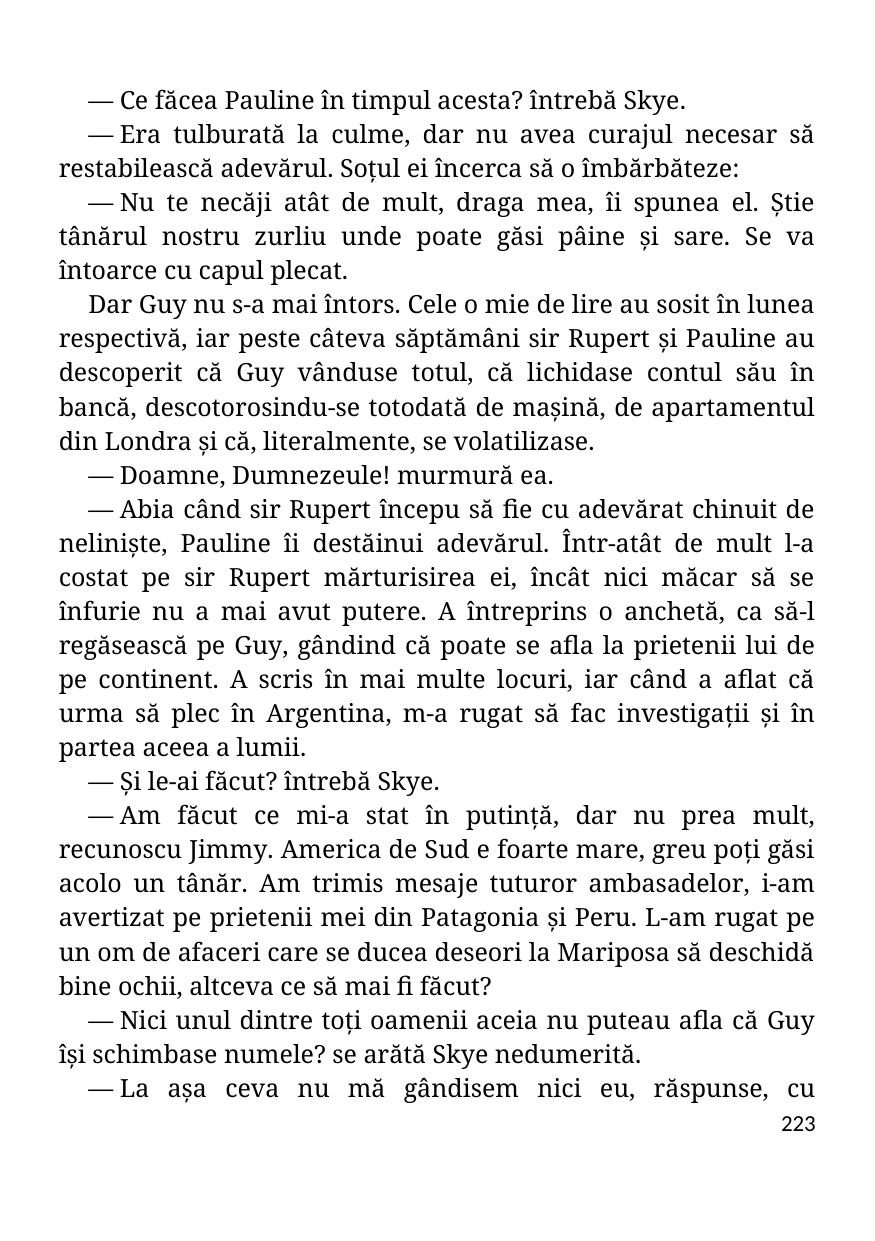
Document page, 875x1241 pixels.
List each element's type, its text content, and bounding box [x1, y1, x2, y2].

text — Am făcut ce mi-a stat în putință, dar nu prea mult, recunoscu Jimmy. America de Sud e foarte mare, greu poți găsi acolo un tânăr. Am trimis mesaje tuturor ambasadelor, i-am avertizat pe prietenii mei din Patagonia și Peru. L-am rugat pe un om de afaceri care se ducea deseori la Mariposa să deschidă bine ochii, altceva ce să mai fi făcut? [58, 798, 816, 1002]
text — Și le-ai făcut? întrebă Skye. [58, 764, 816, 798]
text — Era tulburată la culme, dar nu avea curajul necesar să restabilească adevărul. Soțul ei încerca să o îmbărbăteze: [58, 117, 816, 185]
text — Nu te necăji atât de mult, draga mea, îi spunea el. Știe tânărul nostru zurliu unde poate găsi pâine și sare. Se va întoarce cu capul plecat. [58, 185, 816, 287]
text — Abia când sir Rupert începu să fie cu adevărat chinuit de neliniște, Pauline îi destăinui adevărul. Într-atât de mult l-a costat pe sir Rupert mărturisirea ei, încât nici măcar să se înfurie nu a mai avut putere. A întreprins o anchetă, ca să-l regăsească pe Guy, gândind că poate se afla la prietenii lui de pe continent. A scris în mai multe locuri, iar când a aflat că urma să plec în Argentina, m-a rugat să fac investigații și în partea aceea a lumii. [58, 491, 816, 764]
text — Ce făcea Pauline în timpul acesta? întrebă Skye. [58, 83, 816, 117]
text — Doamne, Dumnezeule! murmură ea. [58, 457, 816, 491]
text Dar Guy nu s-a mai întors. Cele o mie de lire au sosit în lunea respectivă, iar peste câteva săptămâni sir Rupert și Pauline au descoperit că Guy vânduse totul, că lichidase contul său în bancă, descotorosindu-se totodată de mașină, de apartamentul din Londra și că, literalmente, se volatilizase. [58, 287, 816, 457]
text — Nici unul dintre toți oamenii aceia nu puteau afla că Guy își schimbase numele? se arătă Skye nedumerită. [58, 1002, 816, 1070]
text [58, 1070, 816, 1104]
